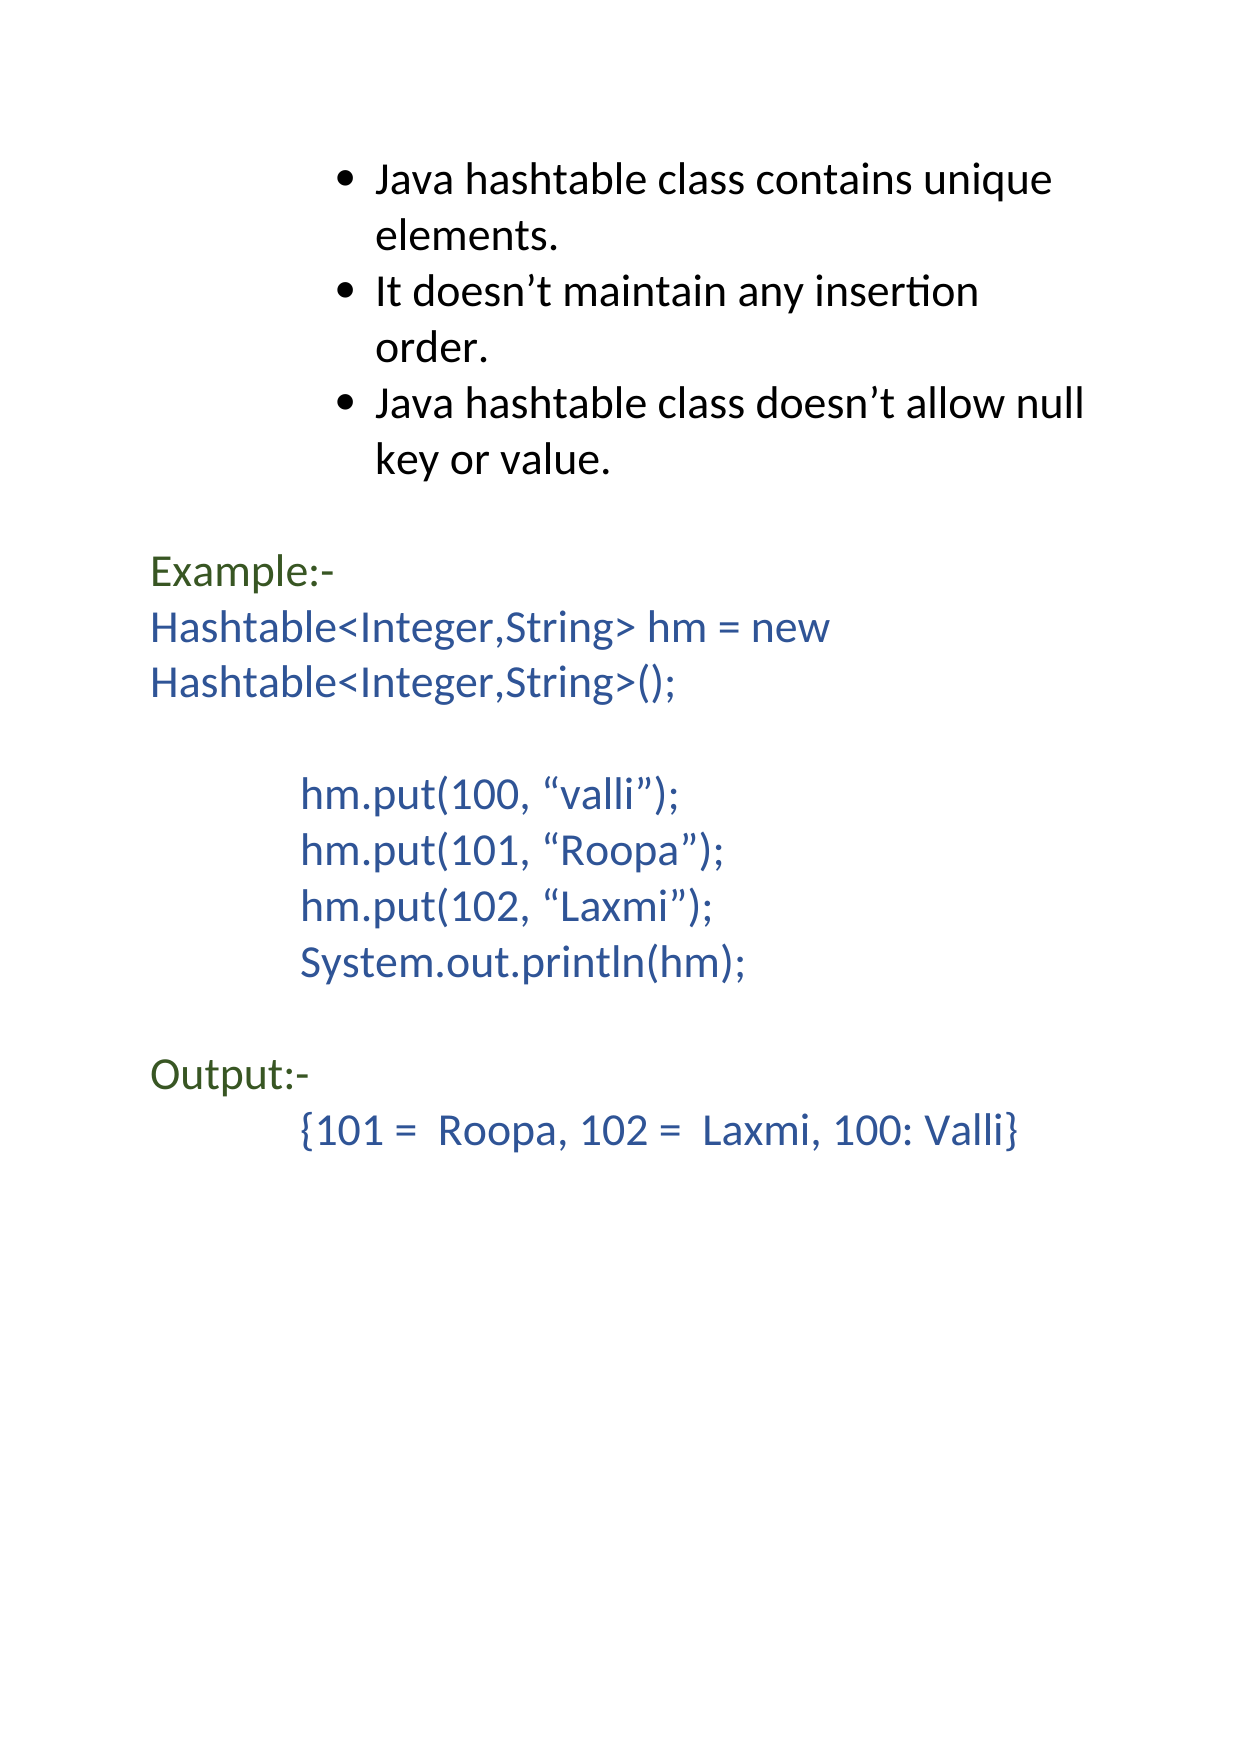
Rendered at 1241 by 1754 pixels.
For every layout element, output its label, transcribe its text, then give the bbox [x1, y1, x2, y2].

text hm.put(102, “Laxmi”); [150, 877, 1090, 933]
list Java hashtable class contains unique elements. [337, 150, 1090, 262]
text hm.put(101, “Roopa”); [150, 821, 1090, 877]
list It doesn’t maintain any insertion order. [337, 262, 1090, 374]
text {101 = Roopa, 102 = Laxmi, 100: Valli} [225, 1101, 1090, 1157]
text Hashtable<Integer,String> hm = new [150, 597, 1090, 653]
text Hashtable<Integer,String>(); [150, 653, 1090, 709]
text hm.put(100, “valli”); [150, 765, 1090, 821]
text Output:- [150, 1045, 1090, 1101]
text System.out.println(hm); [225, 933, 1090, 989]
list Java hashtable class doesn’t allow null key or value. [337, 374, 1090, 486]
text Example:- [150, 542, 1090, 597]
